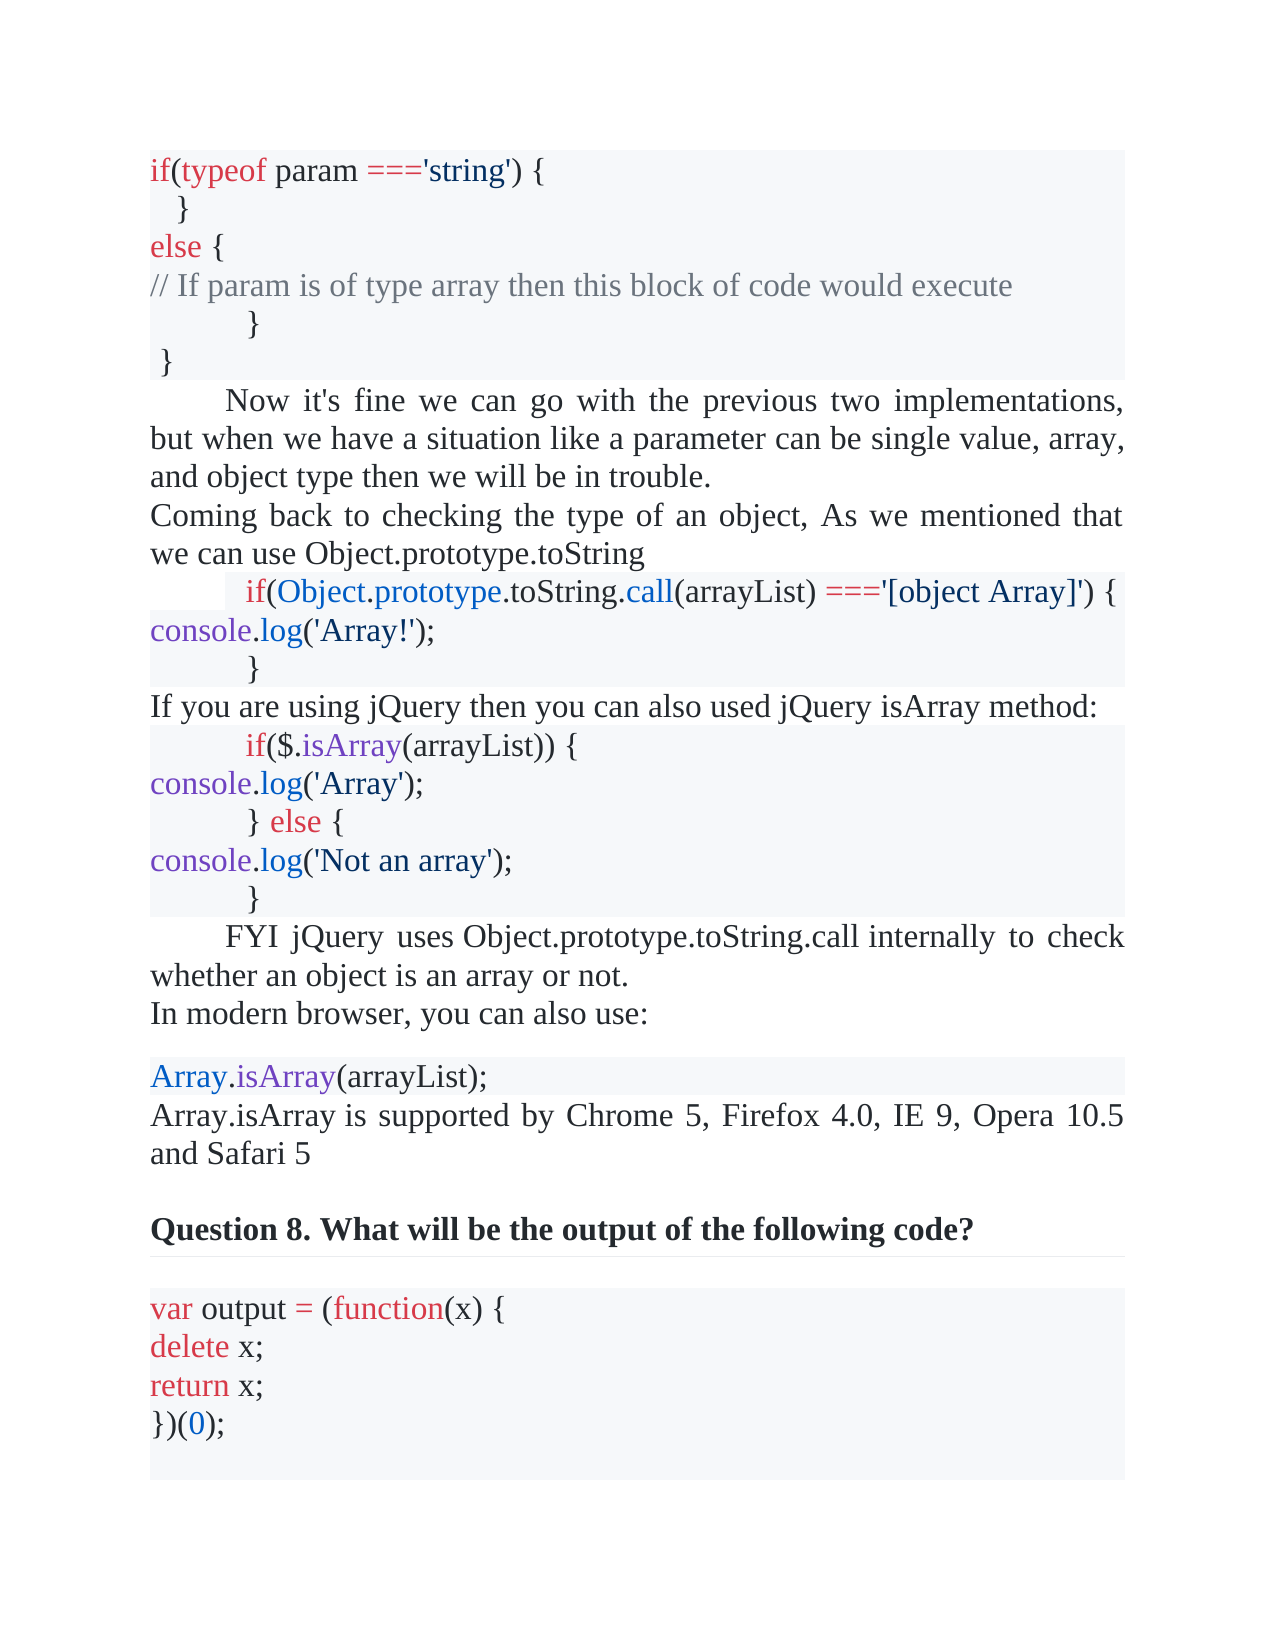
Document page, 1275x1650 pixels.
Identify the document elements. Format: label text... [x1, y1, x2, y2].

text } [150, 648, 1125, 687]
text delete x; [150, 1326, 1125, 1365]
text // If param is of type array then this block of code would execute [150, 265, 1125, 303]
subtitle Question 8. What will be the output of the following code? [150, 1209, 1125, 1256]
text Array.isArray is supported by Chrome 5, Firefox 4.0, IE 9, Opera 10.5 and Safari 5 [150, 1095, 1125, 1172]
text if($.isArray(arrayList)) { [150, 725, 1125, 763]
text if(typeof param ==='string') { [150, 150, 1125, 188]
text Array.isArray(arrayList); [150, 1057, 1125, 1095]
text } else { [150, 802, 1125, 840]
text else { [150, 227, 1125, 265]
text } [150, 878, 1125, 917]
text })(0); [150, 1403, 1125, 1441]
text } [150, 342, 1125, 380]
text Coming back to checking the type of an object, As we mentioned that we can use Object.prototype.toString [150, 495, 1125, 572]
text Now it's fine we can go with the previous two implementations, but when we have a situation like a parameter can be single value, array, and object type then we will be in trouble. [150, 380, 1125, 495]
text console.log('Array!'); [150, 610, 1125, 648]
text FYI jQuery uses Object.prototype.toString.call internally to check whether an object is an array or not. [150, 917, 1125, 993]
text If you are using jQuery then you can also used jQuery isArray method: [150, 687, 1125, 725]
text console.log('Not an array'); [150, 840, 1125, 878]
text return x; [150, 1365, 1125, 1403]
text var output = (function(x) { [150, 1288, 1125, 1326]
text } [150, 188, 1125, 227]
text } [150, 303, 1125, 342]
text if(Object.prototype.toString.call(arrayList) ==='[object Array]') { [225, 572, 1125, 610]
text In modern browser, you can also use: [150, 993, 1125, 1032]
text console.log('Array'); [150, 763, 1125, 802]
